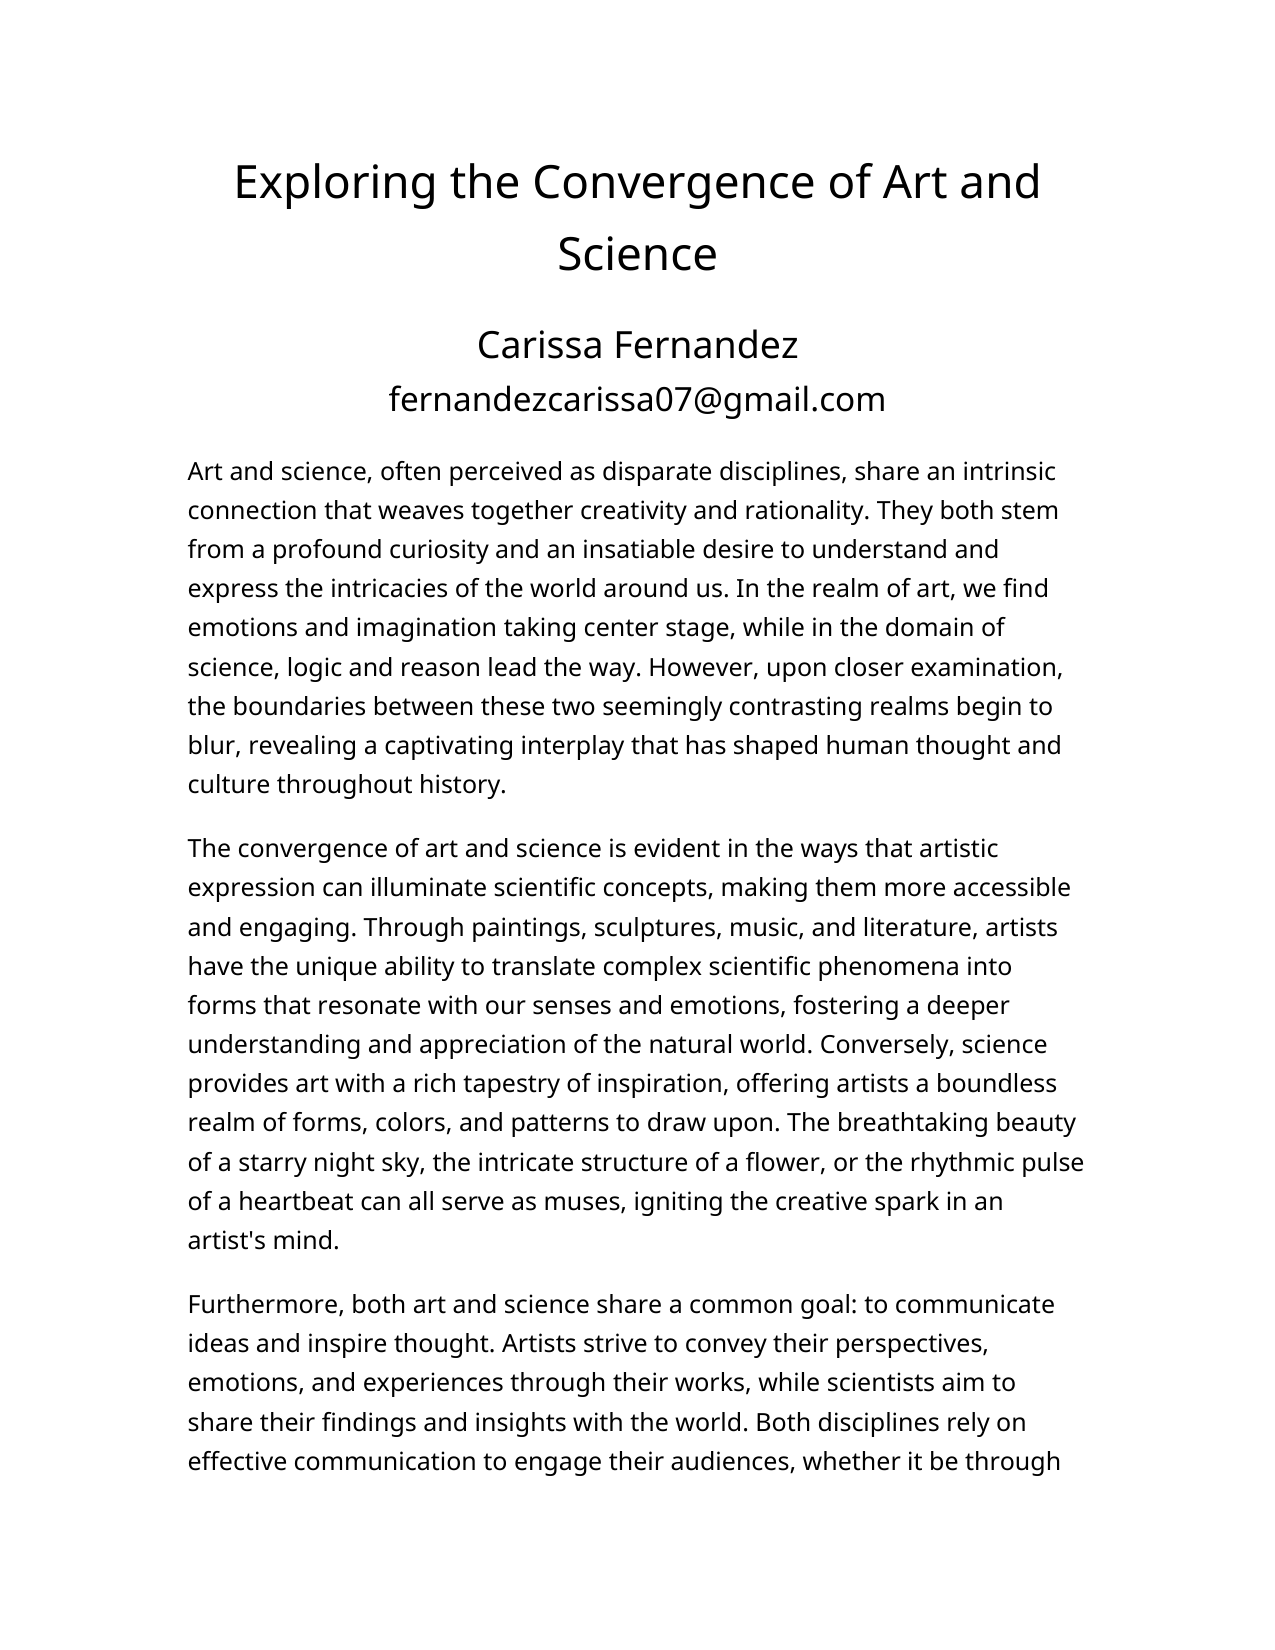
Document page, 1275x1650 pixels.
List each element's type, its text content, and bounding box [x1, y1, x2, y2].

text The convergence of art and science is evident in the ways that artistic expression can illuminate scientific concepts, making them more accessible and engaging. Through paintings, sculptures, music, and literature, artists have the unique ability to translate complex scientific phenomena into forms that resonate with our senses and emotions, fostering a deeper understanding and appreciation of the natural world. Conversely, science provides art with a rich tapestry of inspiration, offering artists a boundless realm of forms, colors, and patterns to draw upon. The breathtaking beauty of a starry night sky, the intricate structure of a flower, or the rhythmic pulse of a heartbeat can all serve as muses, igniting the creative spark in an artist's mind. [187, 831, 1087, 1257]
text Art and science, often perceived as disparate disciplines, share an intrinsic connection that weaves together creativity and rationality. They both stem from a profound curiosity and an insatiable desire to understand and express the intricacies of the world around us. In the realm of art, we find emotions and imagination taking center stage, while in the domain of science, logic and reason lead the way. However, upon closer examination, the boundaries between these two seemingly contrasting realms begin to blur, revealing a captivating interplay that has shaped human thought and culture throughout history. [187, 453, 1087, 801]
text Carissa Fernandez fernandezcarissa07@gmail.com [187, 318, 1087, 422]
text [187, 1287, 1087, 1477]
text Exploring the Convergence of Art and Science [187, 150, 1087, 284]
